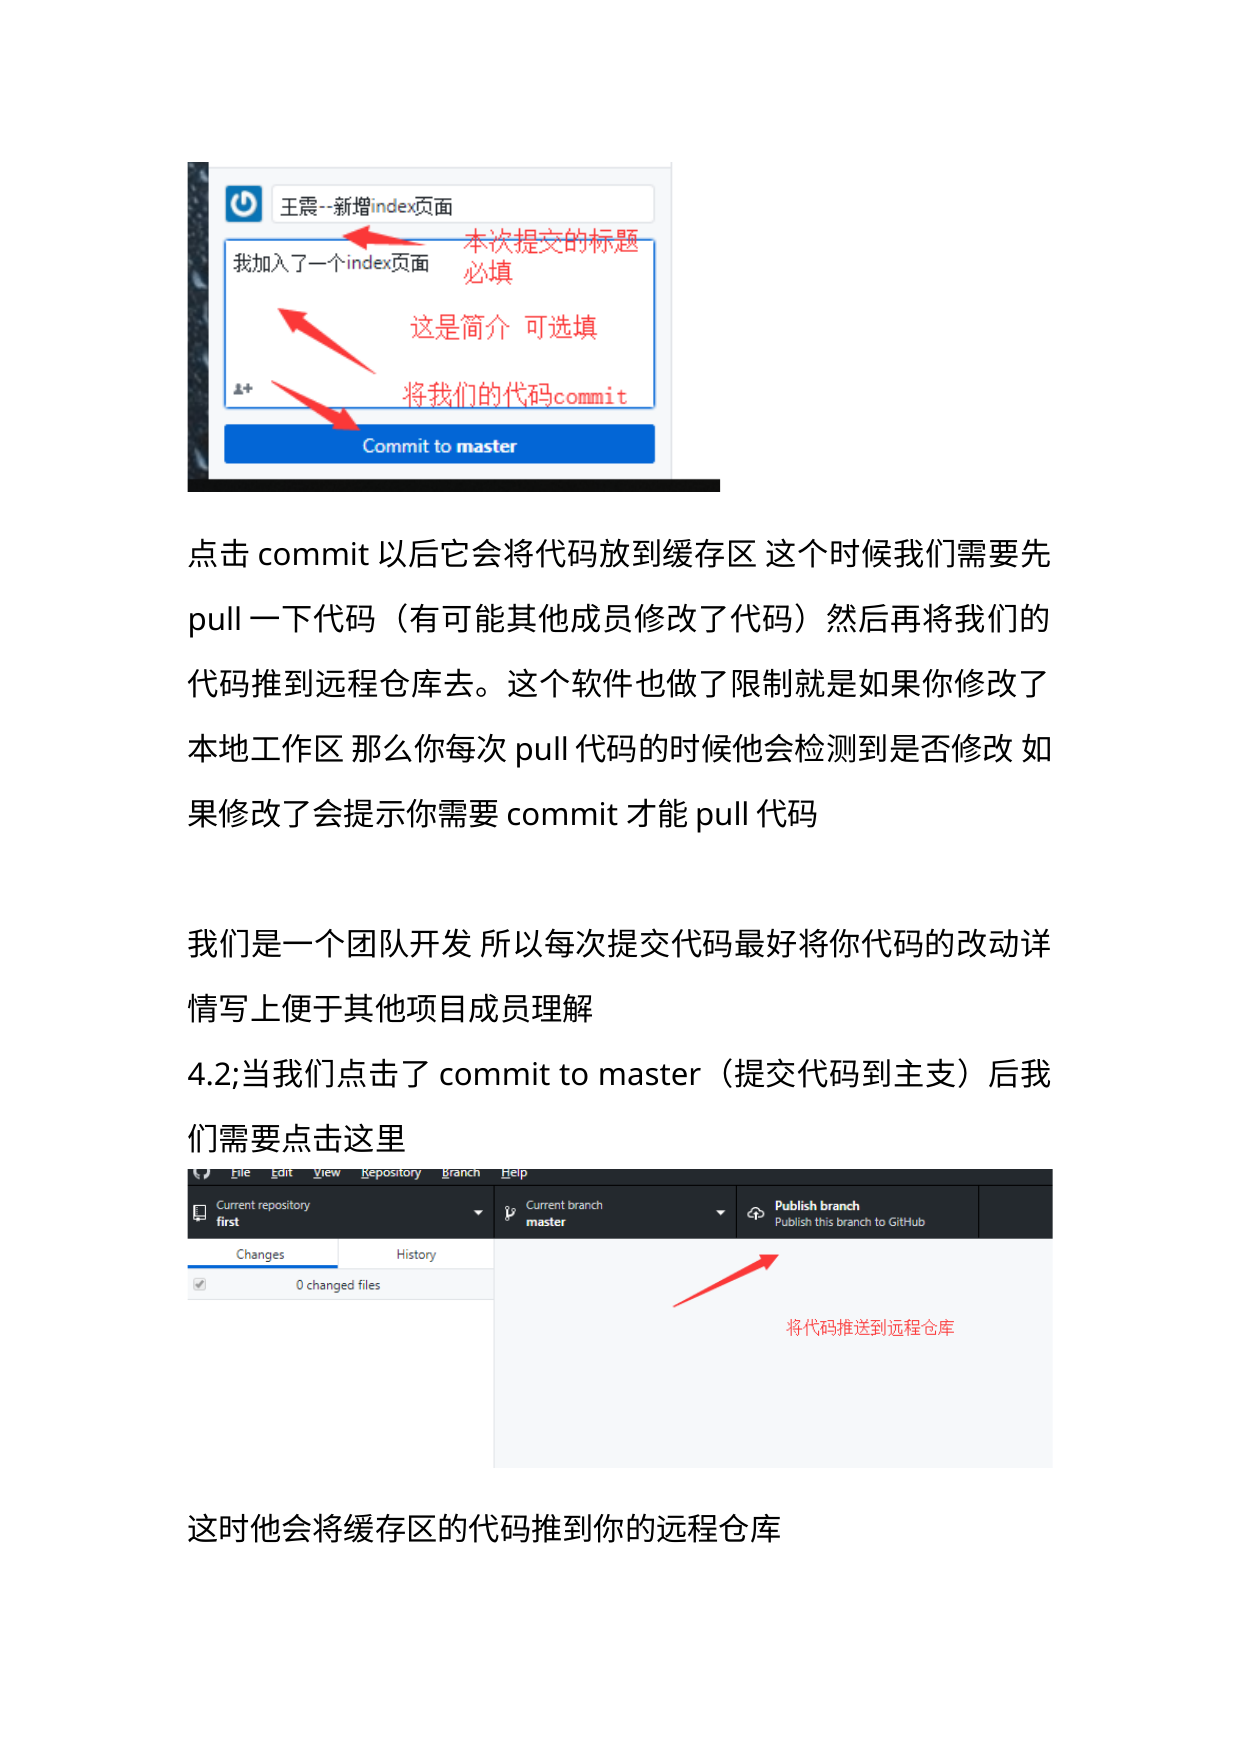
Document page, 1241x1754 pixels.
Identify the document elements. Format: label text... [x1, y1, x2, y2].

text 点击commit以后它会将代码放到缓存区 这个时候我们需要先pull一下代码（有可能其他成员修改了代码）然后再将我们的代码推到远程仓库去。这个软件也做了限制就是如果你修改了本地工作区 那么你每次pull代码的时候他会检测到是否修改 如果修改了会提示你需要commit 才能pull代码 [187, 519, 1053, 844]
text 我们是一个团队开发 所以每次提交代码最好将你代码的改动详情写上便于其他项目成员理解 [187, 909, 1053, 1039]
picture [187, 162, 721, 492]
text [187, 162, 1053, 519]
text 4.2;当我们点击了commit to master（提交代码到主支）后我们需要点击这里 [187, 1039, 1053, 1169]
text 这时他会将缓存区的代码推到你的远程仓库 [187, 1494, 1053, 1559]
picture [187, 1169, 1053, 1468]
